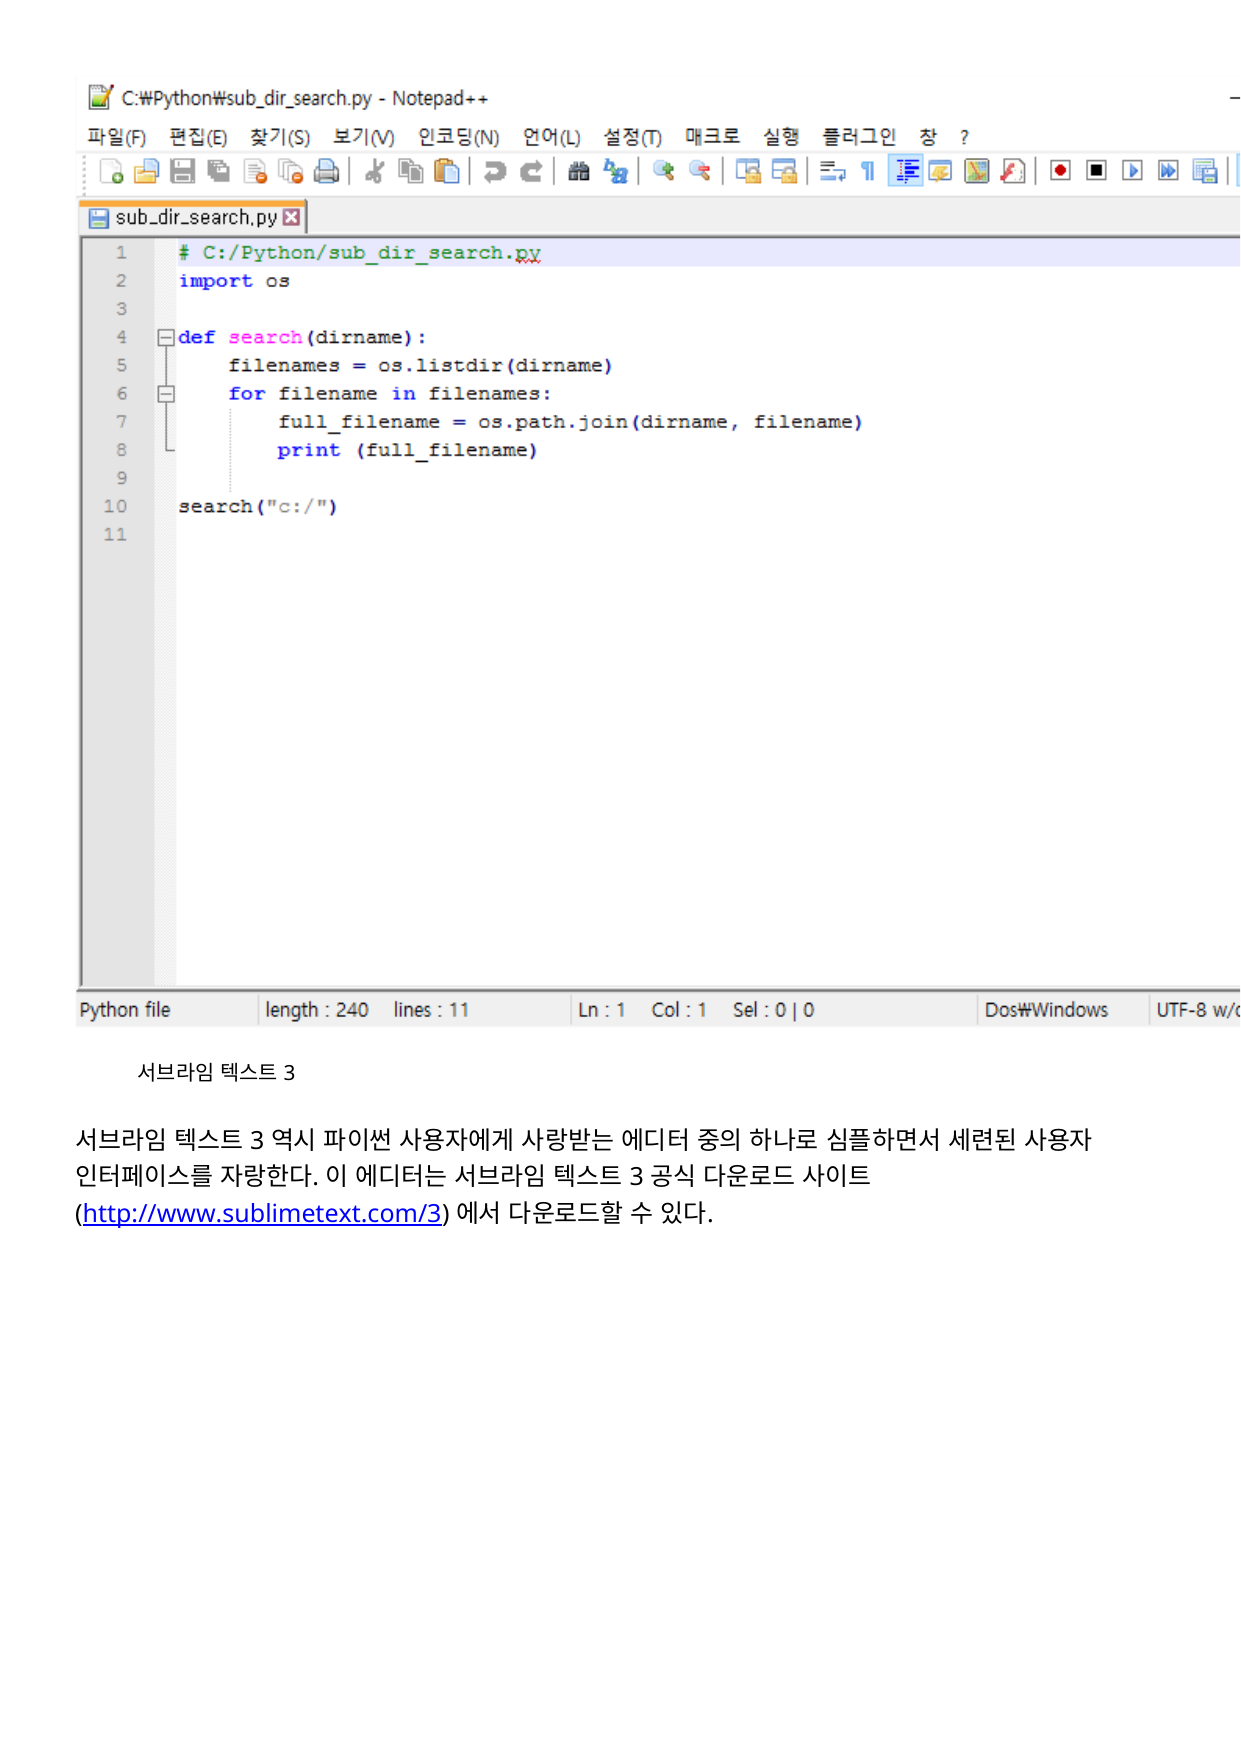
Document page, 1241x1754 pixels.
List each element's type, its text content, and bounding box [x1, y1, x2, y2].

picture [75, 75, 1241, 1028]
subtitle 서브라임 텍스트 3 [137, 1057, 1165, 1087]
text 서브라임 텍스트 3 역시 파이썬 사용자에게 사랑받는 에디터 중의 하나로 심플하면서 세련된 사용자 인터페이스를 자랑한다. 이 에디터는 서브라임 텍스트 3 공식 다운로드 사이트 (http://www.sublimetext.com/3) 에서 다운로드할 수 있다. [75, 1121, 1165, 1229]
